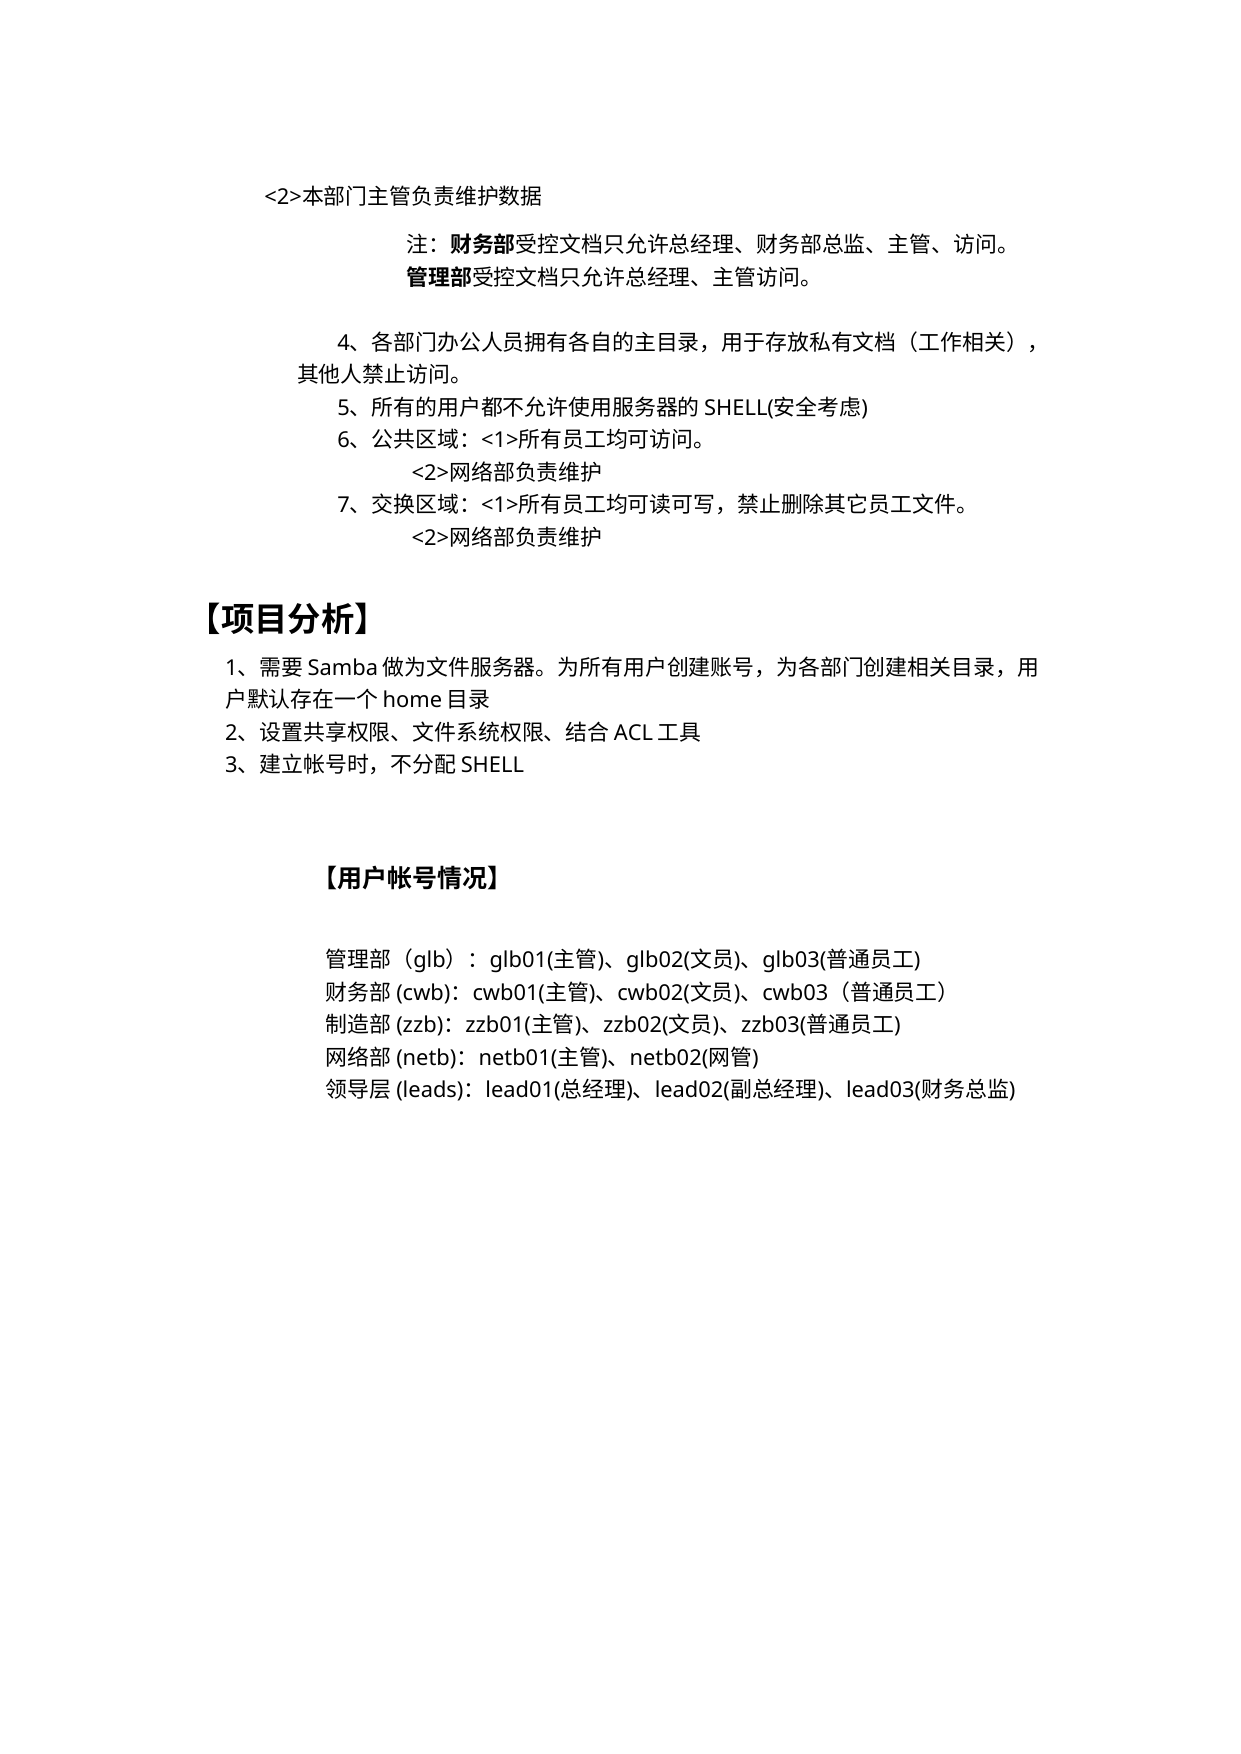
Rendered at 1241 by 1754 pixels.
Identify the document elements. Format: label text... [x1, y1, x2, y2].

text 网络部 (netb)：netb01(主管)、netb02(网管) [297, 1039, 1053, 1072]
text 【项目分析】 [187, 584, 1053, 649]
text 【用户帐号情况】 [312, 844, 1053, 909]
text 5、所有的用户都不允许使用服务器的SHELL(安全考虑) [297, 389, 1053, 422]
text 4、各部门办公人员拥有各自的主目录，用于存放私有文档（工作相关），其他人禁止访问。 [297, 324, 1053, 389]
text 管理部（glb）：glb01(主管)、glb02(文员)、glb03(普通员工) [297, 942, 1053, 974]
text 领导层 (leads)：lead01(总经理)、lead02(副总经理)、lead03(财务总监) [297, 1072, 1053, 1104]
text 财务部 (cwb)：cwb01(主管)、cwb02(文员)、cwb03（普通员工） [297, 974, 1053, 1007]
text 注：财务部受控文档只允许总经理、财务部总监、主管、访问。 [362, 227, 1053, 259]
text 3、建立帐号时，不分配SHELL [225, 747, 1053, 779]
text 管理部受控文档只允许总经理、主管访问。 [356, 259, 1053, 292]
text 6、公共区域：<1>所有员工均可访问。 [297, 422, 1053, 454]
text <2>网络部负责维护 [297, 454, 1053, 487]
text 制造部 (zzb)：zzb01(主管)、zzb02(文员)、zzb03(普通员工) [297, 1007, 1053, 1039]
text 1、需要Samba做为文件服务器。为所有用户创建账号，为各部门创建相关目录，用户默认存在一个home目录 [225, 649, 1053, 714]
text <2>网络部负责维护 [297, 519, 1053, 552]
text <2>本部门主管负责维护数据 [187, 162, 1053, 227]
text 2、设置共享权限、文件系统权限、结合ACL工具 [225, 714, 1053, 747]
text 7、交换区域：<1>所有员工均可读可写，禁止删除其它员工文件。 [297, 487, 1053, 519]
